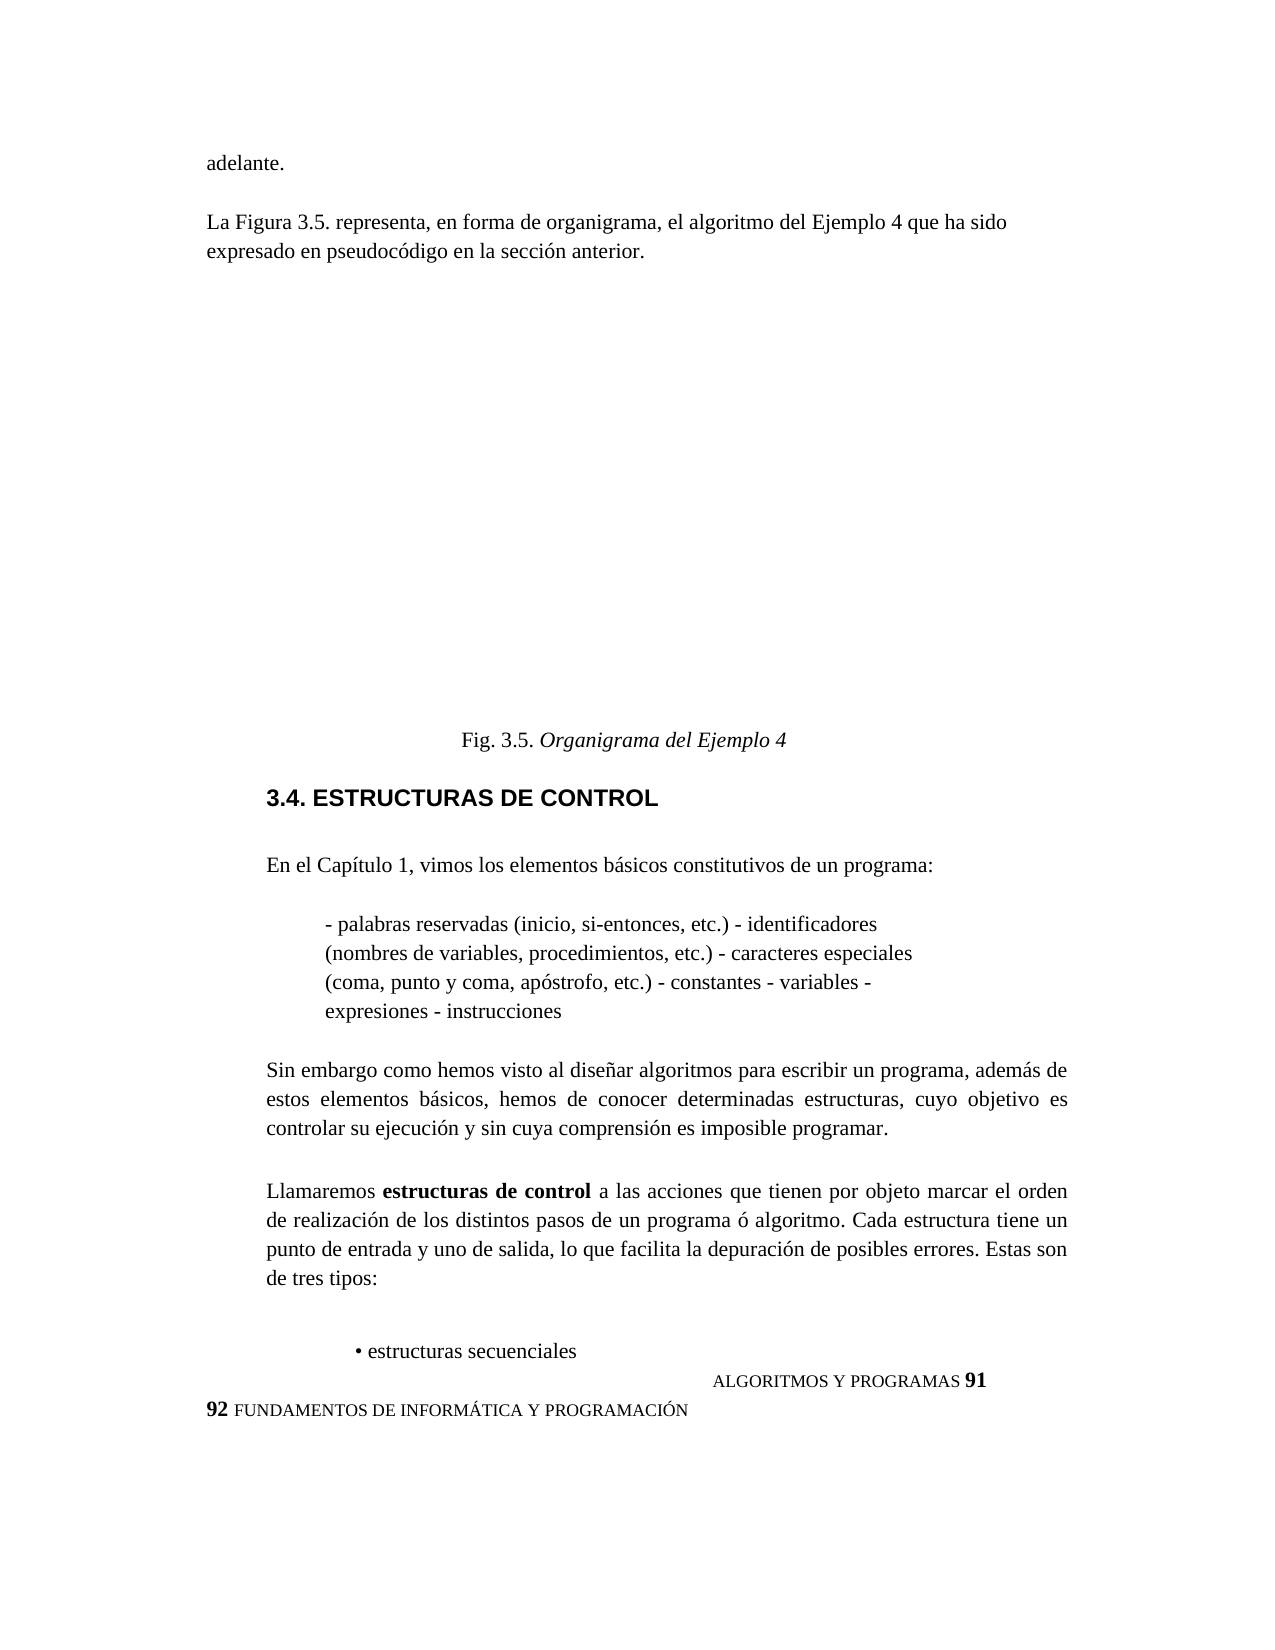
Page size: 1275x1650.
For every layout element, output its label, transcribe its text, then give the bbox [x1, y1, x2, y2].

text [206, 150, 1010, 175]
text Llamaremos estructuras de control a las acciones que tienen por objeto marcar el orden de realización de los distintos pasos de un programa ó algoritmo. Cada estructura tiene un punto de entrada y uno de salida, lo que facilita la depuración de posibles errores. Estas son de tres tipos: [266, 1178, 1069, 1290]
text Fig. 3.5. Organigrama del Ejemplo 4 [461, 727, 874, 752]
text Sin embargo como hemos visto al diseñar algoritmos para escribir un programa, además de estos elementos básicos, hemos de conocer determinadas estructuras, cuyo objetivo es controlar su ejecución y sin cuya comprensión es imposible programar. [266, 1057, 1069, 1140]
text La Figura 3.5. representa, en forma de organigrama, el algoritmo del Ejemplo 4 que ha sido expresado en pseudocódigo en la sección anterior. [206, 209, 1010, 263]
text 3.4. ESTRUCTURAS DE CONTROL [266, 784, 718, 811]
text - palabras reservadas (inicio, si-entonces, etc.) - identificadores (nombres de variables, procedimientos, etc.) - caracteres especiales (coma, punto y coma, apóstrofo, etc.) - constantes - variables - expresiones - instrucciones [325, 911, 922, 1023]
text ALGORITMOS Y PROGRAMAS 91 [712, 1367, 1069, 1392]
text • estructuras secuenciales [354, 1338, 638, 1363]
text 92 FUNDAMENTOS DE INFORMÁTICA Y PROGRAMACIÓN [206, 1396, 782, 1421]
text En el Capítulo 1, vimos los elementos básicos constitutivos de un programa: [266, 852, 1001, 877]
